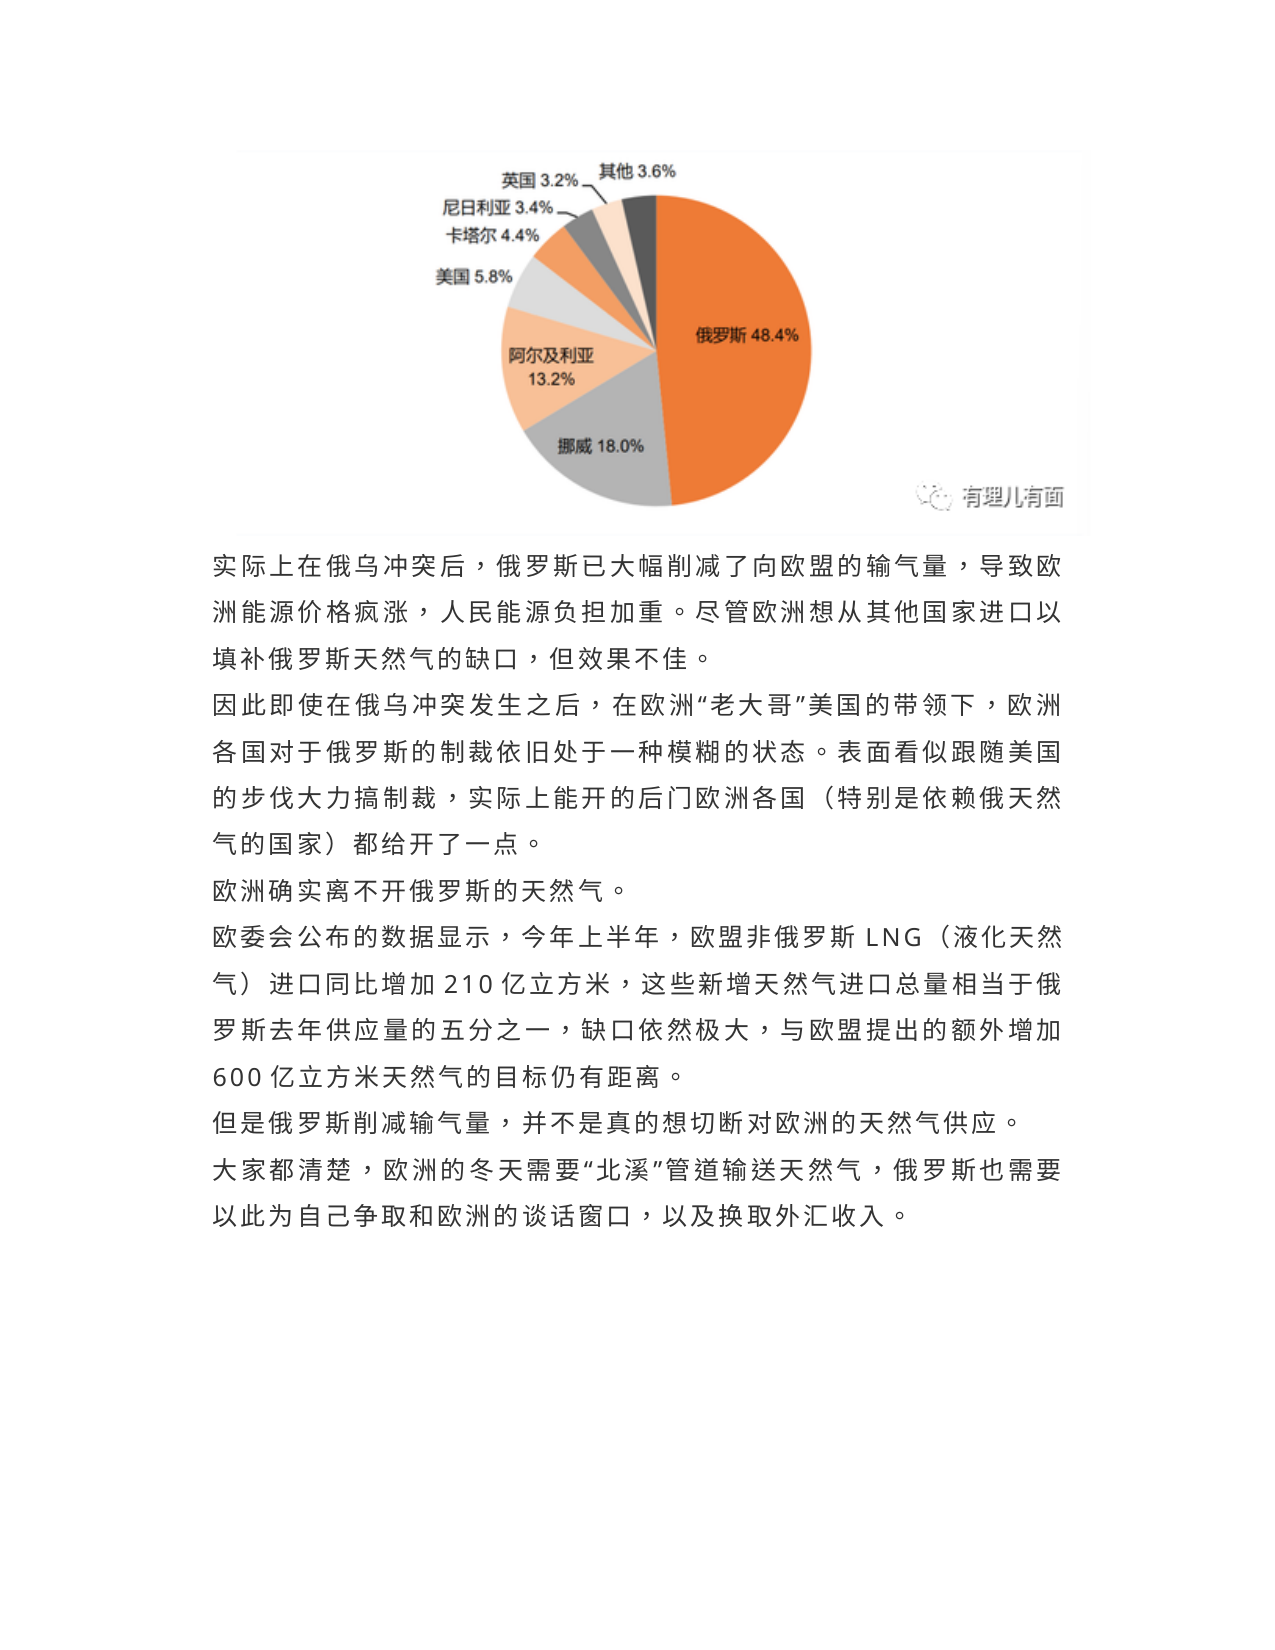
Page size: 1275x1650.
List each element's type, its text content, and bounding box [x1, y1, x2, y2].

text 大家都清楚，欧洲的冬天需要“北溪”管道输送天然气，俄罗斯也需要以此为自己争取和欧洲的谈话窗口，以及换取外汇收入。 [212, 1140, 1062, 1233]
text 欧委会公布的数据显示，今年上半年，欧盟非俄罗斯LNG（液化天然气）进口同比增加210亿立方米，这些新增天然气进口总量相当于俄罗斯去年供应量的五分之一，缺口依然极大，与欧盟提出的额外增加600亿立方米天然气的目标仍有距离。 [212, 908, 1062, 1093]
text 欧洲确实离不开俄罗斯的天然气。 [212, 861, 1062, 908]
text 但是俄罗斯削减输气量，并不是真的想切断对欧洲的天然气供应。 [212, 1093, 1062, 1140]
text 因此即使在俄乌冲突发生之后，在欧洲“老大哥”美国的带领下，欧洲各国对于俄罗斯的制裁依旧处于一种模糊的状态。表面看似跟随美国的步伐大力搞制裁，实际上能开的后门欧洲各国（特别是依赖俄天然气的国家）都给开了一点。 [212, 675, 1062, 861]
text 实际上在俄乌冲突后，俄罗斯已大幅削减了向欧盟的输气量，导致欧洲能源价格疯涨，人民能源负担加重。尽管欧洲想从其他国家进口以填补俄罗斯天然气的缺口，但效果不佳。 [212, 536, 1062, 675]
picture [231, 150, 1091, 536]
